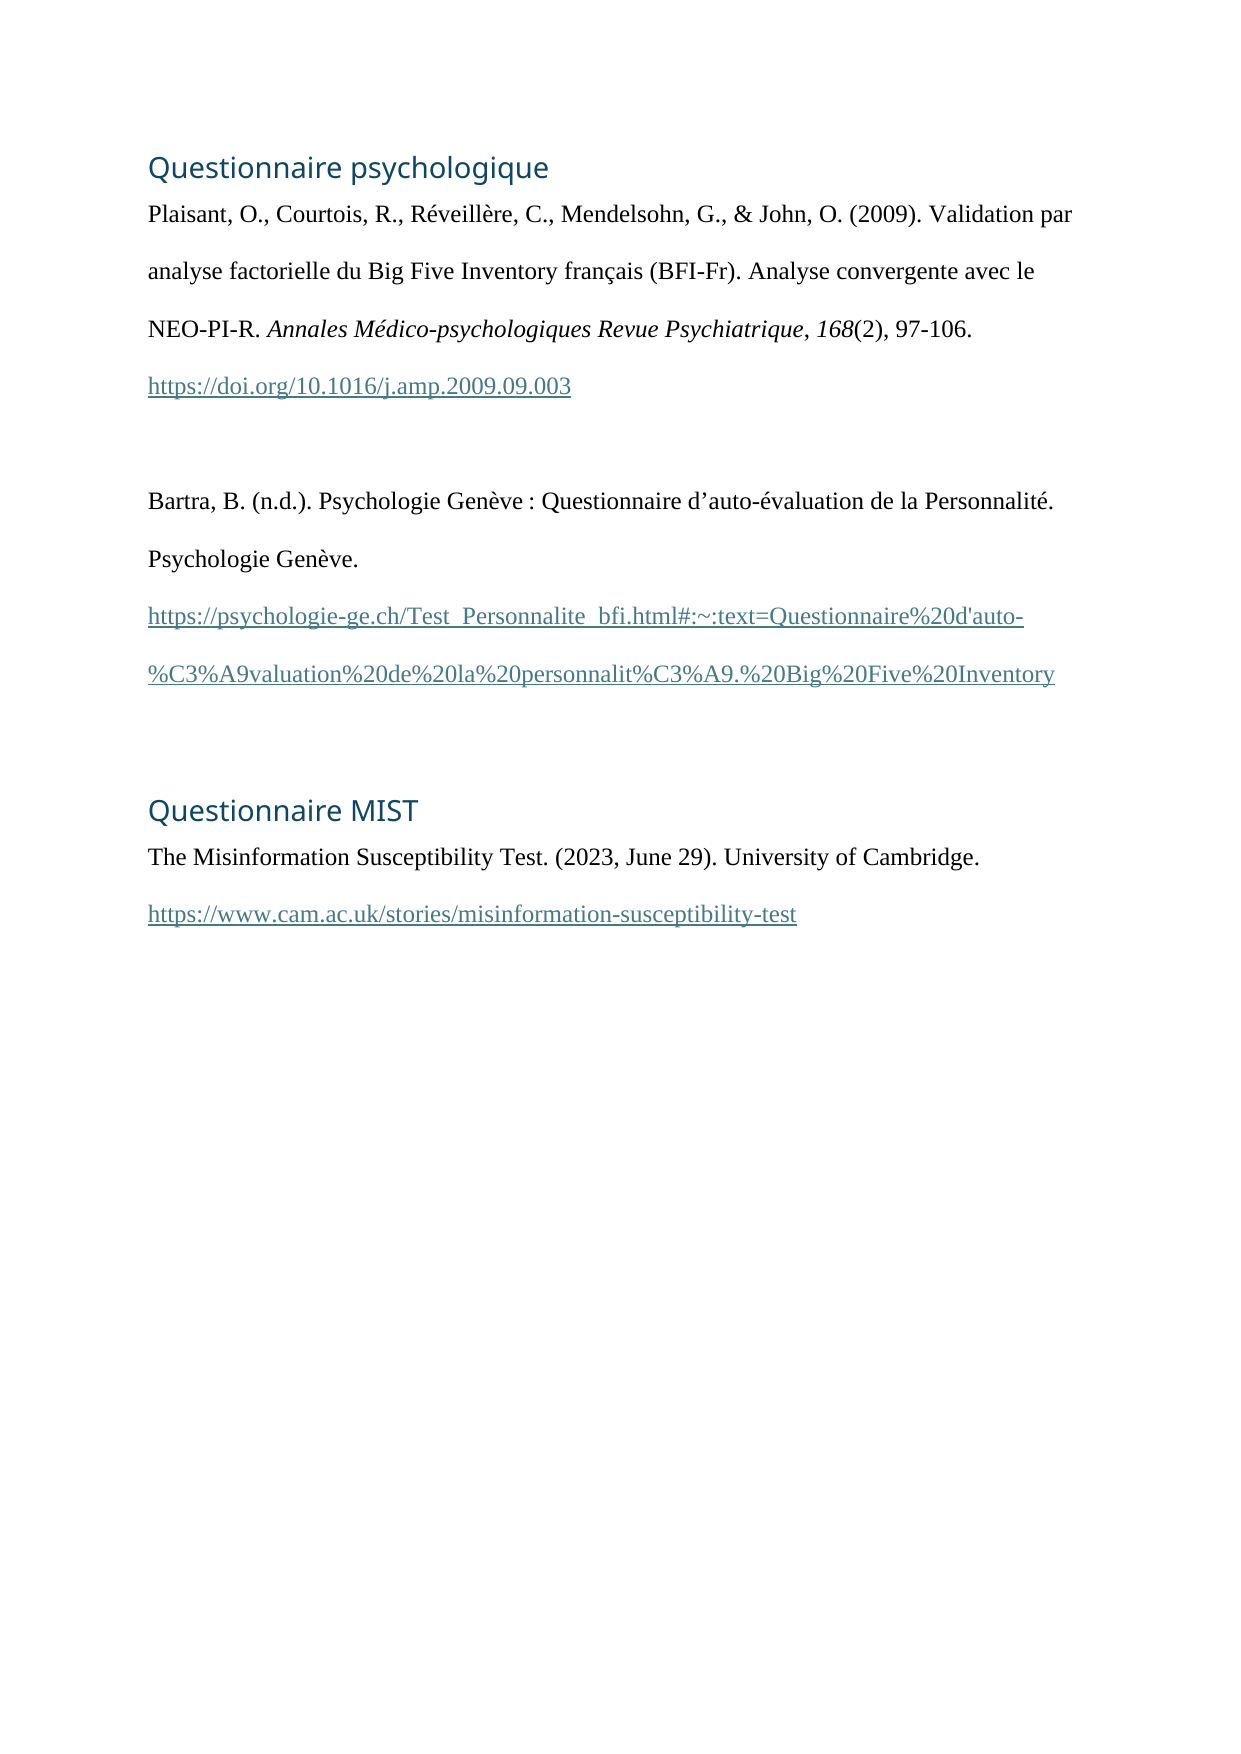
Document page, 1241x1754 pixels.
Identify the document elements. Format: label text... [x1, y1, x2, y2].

text The Misinformation Susceptibility Test. (2023, June 29). University of Cambridge. https://www.cam.ac.uk/stories/misinformation-susceptibility-test [148, 842, 1093, 928]
text Bartra, B. (n.d.). Psychologie Genève : Questionnaire d’auto-évaluation de la Personnalité. Psychologie Genève. https://psychologie-ge.ch/Test_Personnalite_bfi.html#:~:text=Questionnaire%20d'auto-%C3%A9valuation%20de%20la%20personnalit%C3%A9.%20Big%20Five%20Inventory [148, 486, 1093, 687]
subtitle Questionnaire MIST [148, 790, 1093, 830]
text Plaisant, O., Courtois, R., Réveillère, C., Mendelsohn, G., & John, O. (2009). Validation par analyse factorielle du Big Five Inventory français (BFI-Fr). Analyse convergente avec le NEO-PI-R. Annales Médico-psychologiques Revue Psychiatrique, 168(2), 97-106. https://doi.org/10.1016/j.amp.2009.09.003 [148, 199, 1093, 400]
subtitle Questionnaire psychologique [148, 148, 1093, 187]
